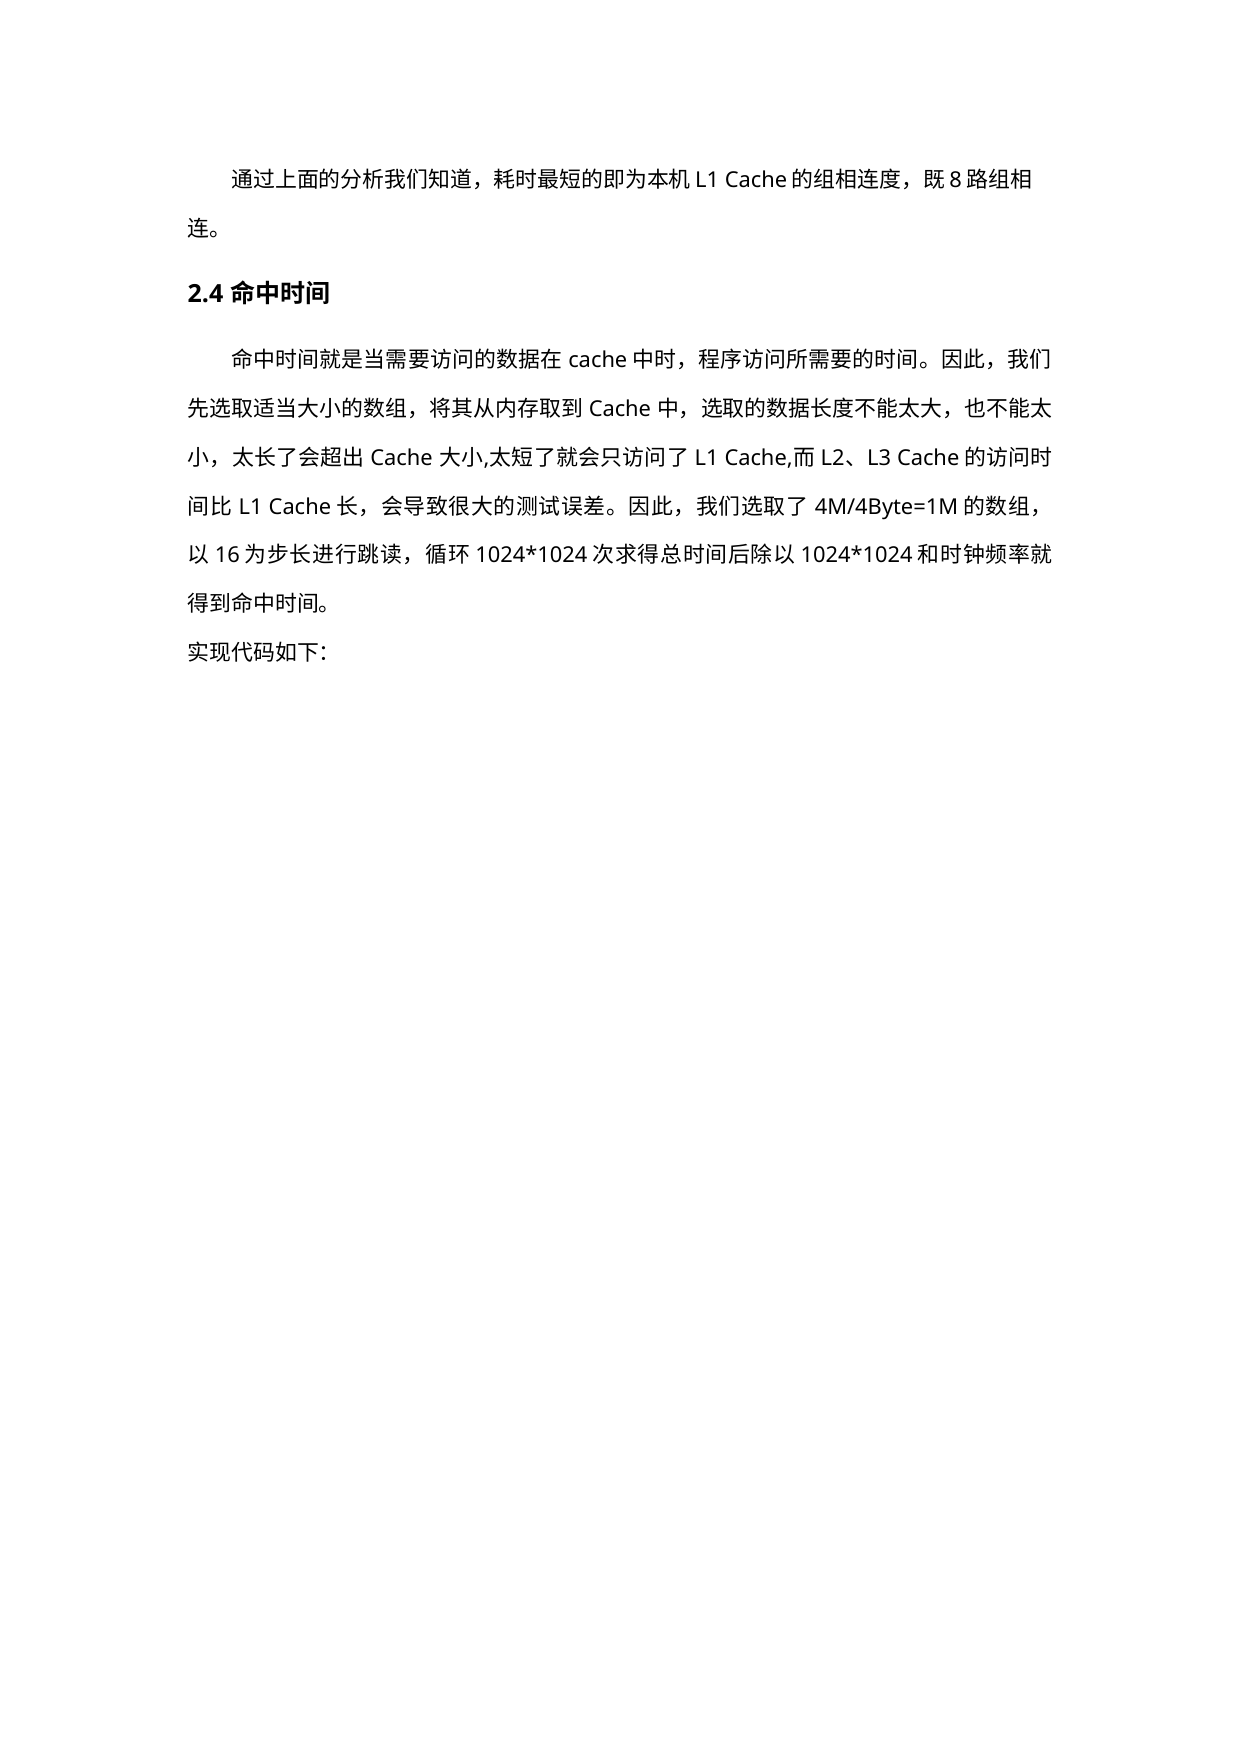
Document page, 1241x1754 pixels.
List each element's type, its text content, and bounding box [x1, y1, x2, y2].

text 通过上面的分析我们知道，耗时最短的即为本机L1 Cache的组相连度，既8路组相连。 [187, 162, 1053, 243]
text 实现代码如下： [187, 634, 1053, 667]
text 命中时间就是当需要访问的数据在cache中时，程序访问所需要的时间。因此，我们先选取适当大小的数组，将其从内存取到 Cache 中，选取的数据长度不能太大，也不能太小，太长了会超出 Cache 大小,太短了就会只访问了 L1 Cache,而 L2、L3 Cache的访问时间比 L1 Cache长，会导致很大的测试误差。因此，我们选取了4M/4Byte=1M的数组，以16为步长进行跳读，循环1024*1024次求得总时间后除以1024*1024和时钟频率就得到命中时间。 [187, 342, 1053, 618]
text 2.4 命中时间 [187, 259, 1053, 324]
